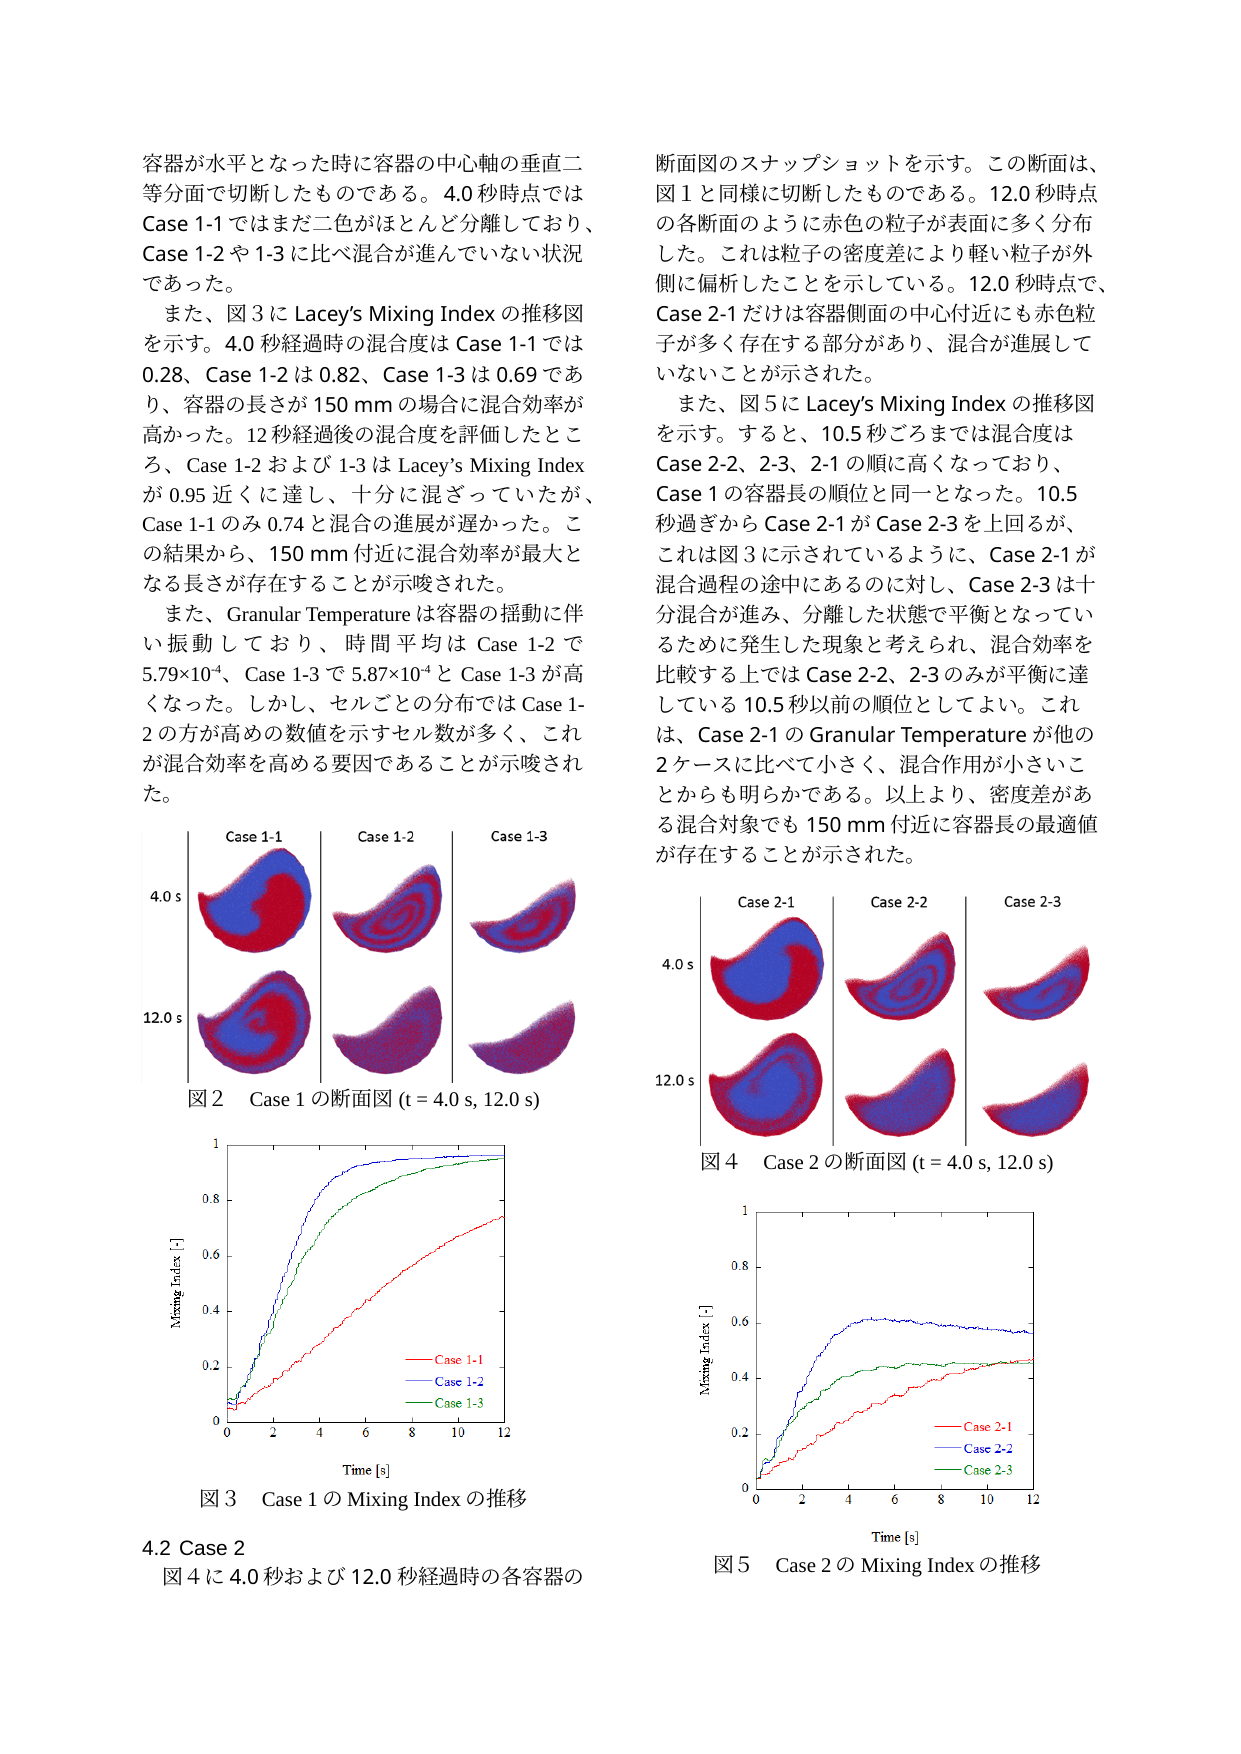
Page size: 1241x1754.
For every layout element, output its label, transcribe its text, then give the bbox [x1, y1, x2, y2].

text 図４に4.0秒および12.0 秒経過時の各容器の断面図のスナップショットを示す。この断面は、図１と同様に切断したものである。12.0 秒時点の各断面のように赤色の粒子が表面に多く分布した。これは粒子の密度差により軽い粒子が外側に偏析したことを示している。12.0 秒時点で、Case 2-1だけは容器側面の中心付近にも赤色粒子が多く存在する部分があり、混合が進展していないことが示された。 [656, 148, 1098, 387]
picture [141, 831, 585, 1083]
picture [655, 896, 1099, 1146]
text 図２ Case 1の断面図 (t = 4.0 s, 12.0 s) [142, 1083, 585, 1112]
text また、Granular Temperatureは容器の揺動に伴い振動しており、時間平均はCase 1-2で5.79×10-4、Case 1-3で5.87×10-4とCase 1-3が高くなった。しかし、セルごとの分布ではCase 1-2の方が高めの数値を示すセル数が多く、これが混合効率を高める要因であることが示唆された。 [142, 598, 585, 807]
text 図２に4.0秒および12.0 秒経過時の各容器の断面図のスナップショットを示す。この断面は、容器が水平となった時に容器の中心軸の垂直二等分面で切断したものである。4.0秒時点ではCase 1-1ではまだ二色がほとんど分離しており、Case 1-2や1-3に比べ混合が進んでいない状況であった。 [142, 148, 585, 298]
text また、図５にLacey’s Mixing Index の推移図を示す。すると、10.5秒ごろまでは混合度はCase 2-2、2-3、2-1の順に高くなっており、Case 1の容器長の順位と同一となった。10.5秒過ぎからCase 2-1がCase 2-3を上回るが、これは図３に示されているように、Case 2-1が混合過程の途中にあるのに対し、Case 2-3は十分混合が進み、分離した状態で平衡となっているために発生した現象と考えられ、混合効率を比較する上ではCase 2-2、2-3のみが平衡に達している10.5秒以前の順位としてよい。これは、Case 2-1のGranular Temperature が他の2ケースに比べて小さく、混合作用が小さいことからも明らかである。以上より、密度差がある混合対象でも150 mm付近に容器長の最適値が存在することが示された。 [656, 387, 1098, 868]
picture [168, 1136, 558, 1483]
text また、図３にLacey’s Mixing Indexの推移図を示す。4.0 秒経過時の混合度はCase 1-1では0.28、Case 1-2は0.82、Case 1-3は0.69であり、容器の長さが150 mmの場合に混合効率が高かった。12秒経過後の混合度を評価したところ、Case 1-2および1-3はLacey’s Mixing Indexが0.95近くに達し、十分に混ざっていたが、Case 1-1のみ0.74と混合の進展が遅かった。この結果から、150 mm付近に混合効率が最大となる長さが存在することが示唆された。 [142, 298, 585, 598]
subtitle Case 2 [142, 1536, 585, 1560]
text 図３ Case 1のMixing Indexの推移 [142, 1482, 585, 1512]
text 図５ Case 2のMixing Indexの推移 [656, 1548, 1098, 1578]
picture [689, 1203, 1086, 1549]
text 図４ Case 2の断面図 (t = 4.0 s, 12.0 s) [656, 1146, 1098, 1175]
